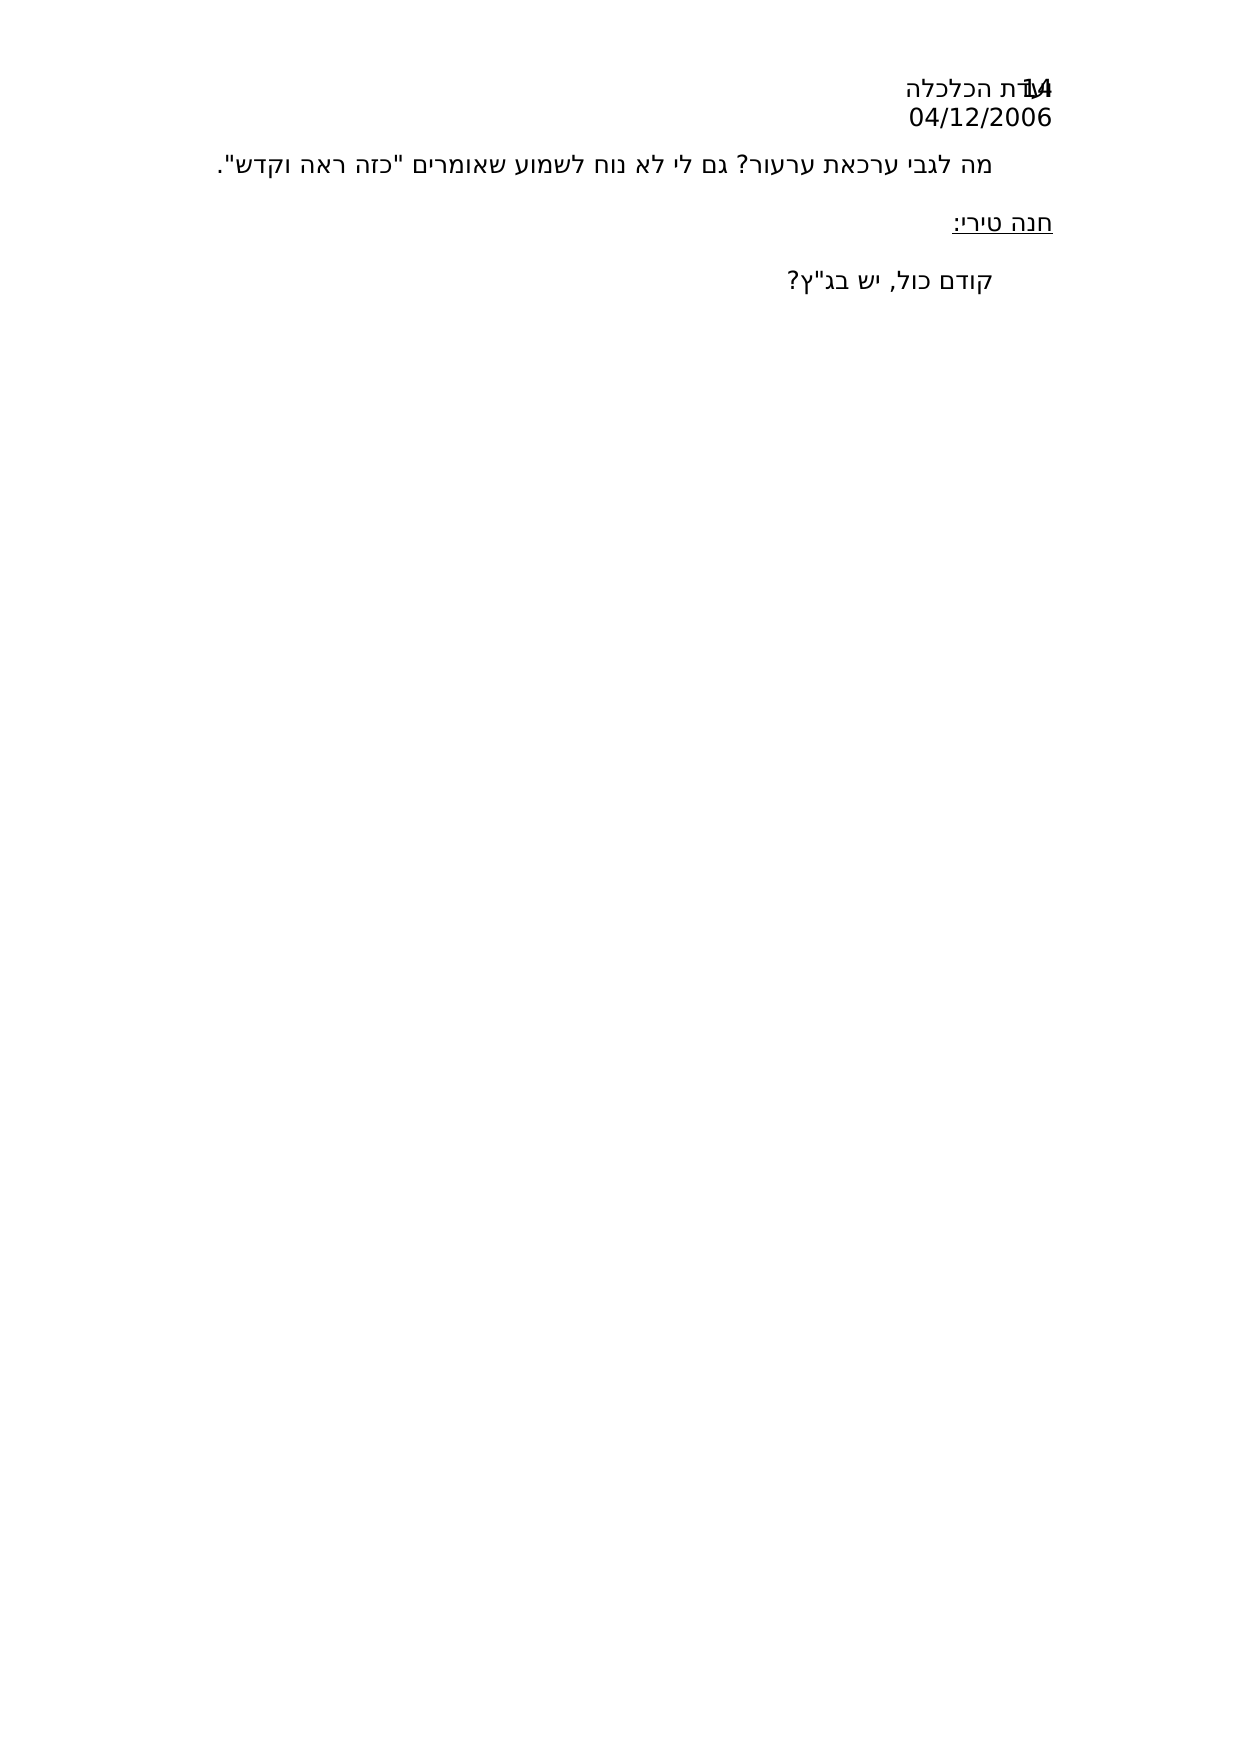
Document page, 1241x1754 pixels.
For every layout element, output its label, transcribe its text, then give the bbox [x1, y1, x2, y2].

text קודם כול, יש בג"ץ? [187, 266, 1053, 295]
text מה לגבי ערכאת ערעור? גם לי לא נוח לשמוע שאומרים "כזה ראה וקדש". [187, 150, 1053, 179]
text חנה טירי: [187, 208, 1053, 237]
